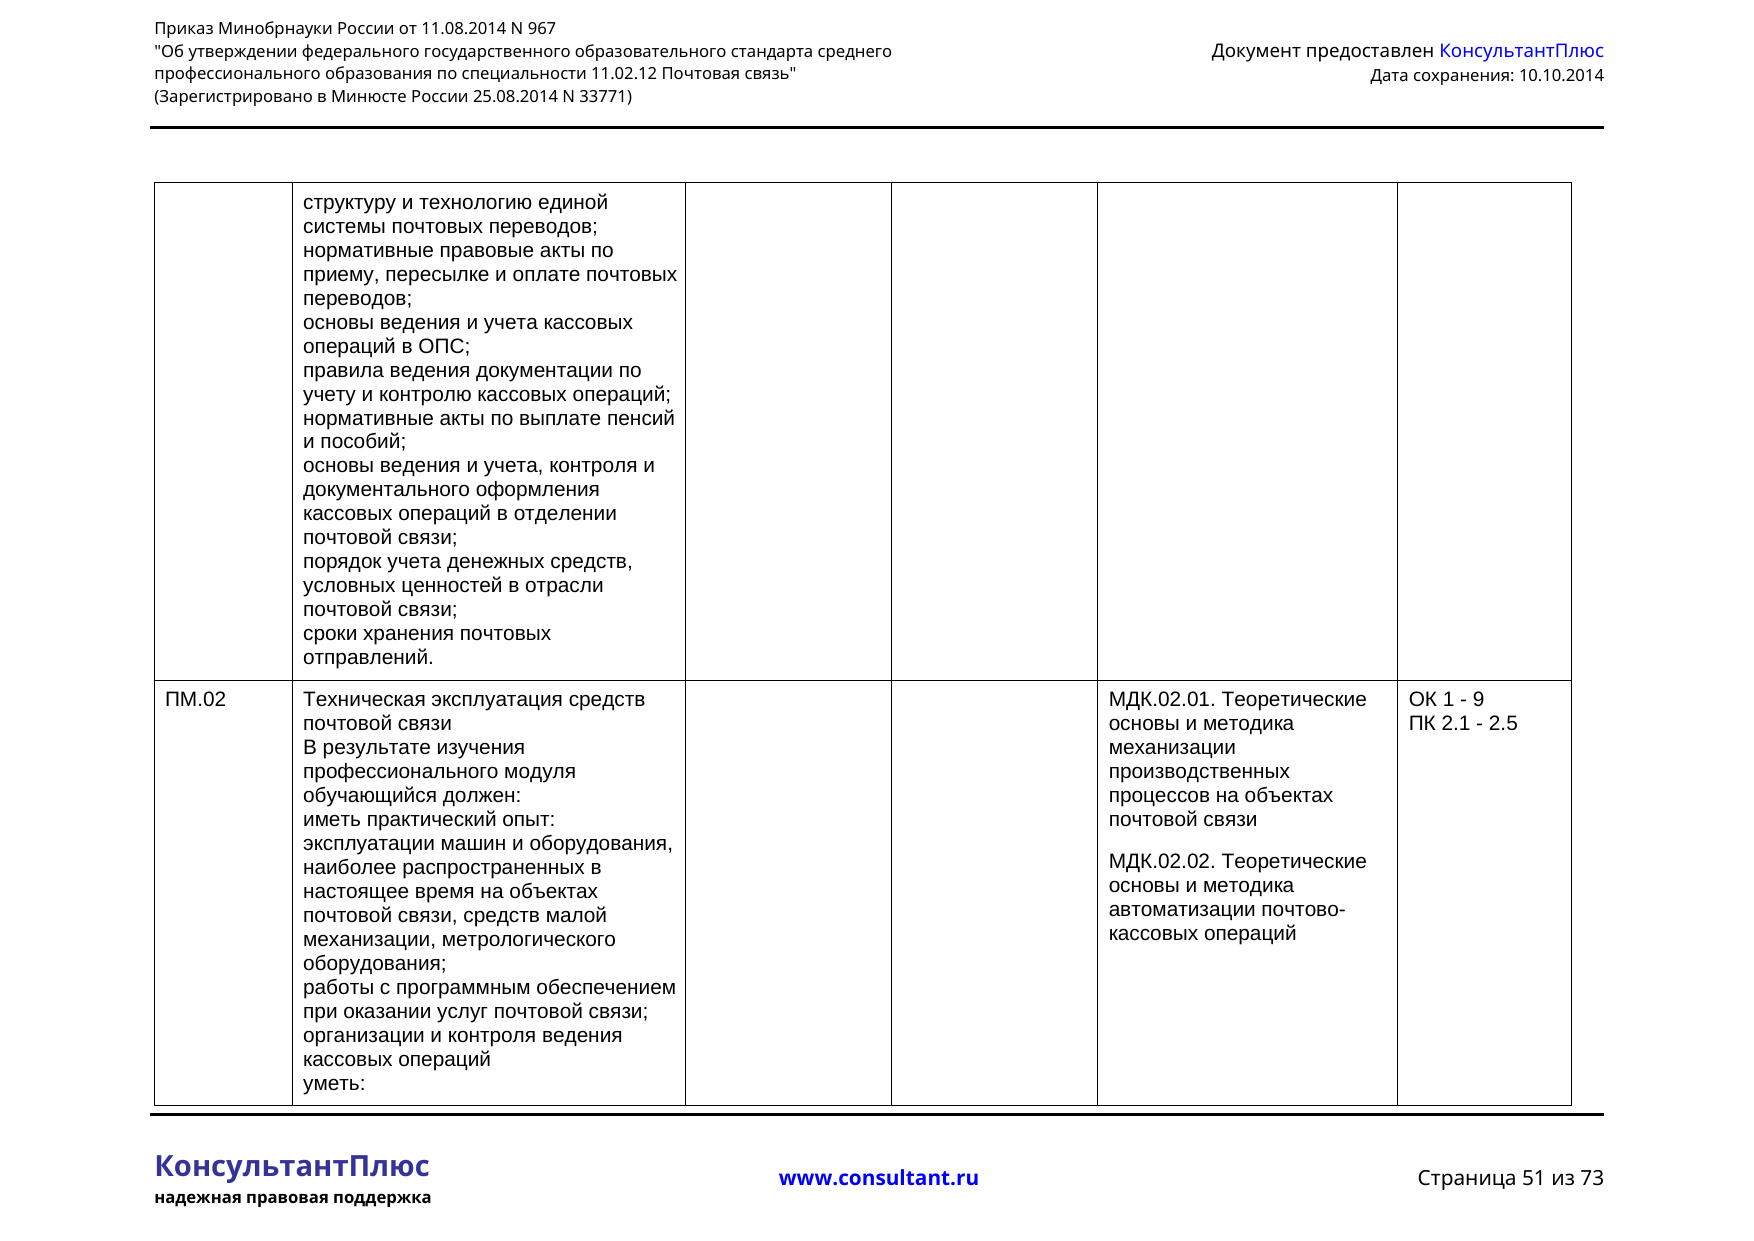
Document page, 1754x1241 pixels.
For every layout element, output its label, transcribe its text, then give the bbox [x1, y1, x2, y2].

table_cell [686, 681, 891, 1105]
table_cell [892, 681, 1097, 1105]
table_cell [1098, 841, 1397, 1105]
table_cell МДК.02.01. Теоретические основы и методика механизации производственных процессов на объектах почтовой связи [1098, 681, 1397, 841]
table_cell ПМ.02 [155, 681, 292, 1105]
table_cell ОК 1 - 9 ПК 2.1 - 2.5 [1398, 681, 1571, 1105]
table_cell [1098, 183, 1397, 679]
